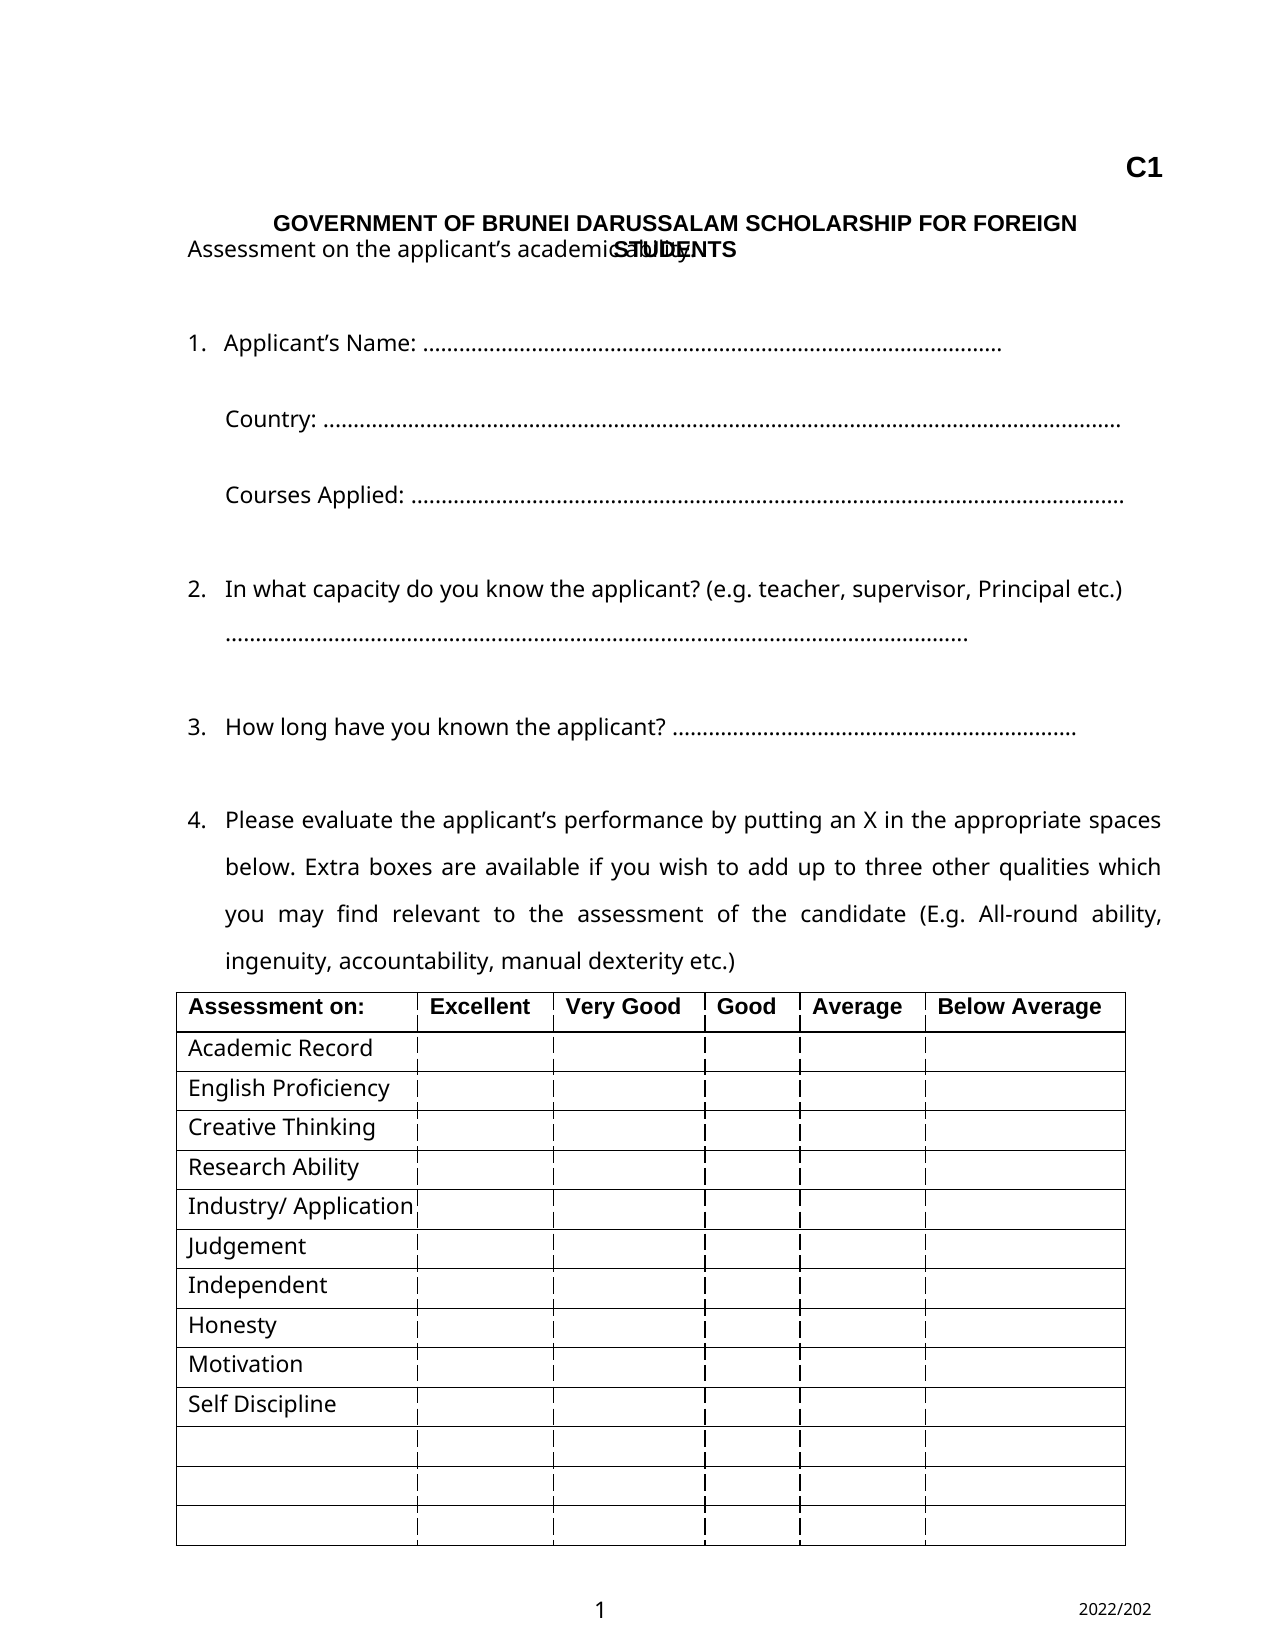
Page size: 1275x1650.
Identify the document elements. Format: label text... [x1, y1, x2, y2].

table_cell [177, 1506, 418, 1544]
table_cell [554, 1309, 705, 1347]
table_cell [926, 1427, 1125, 1466]
table_cell [926, 1111, 1125, 1150]
text Assessment on the applicant’s academic ability. [187, 233, 1185, 264]
table_cell [926, 1190, 1125, 1229]
table_cell [800, 1467, 926, 1505]
table_cell Motivation [177, 1348, 418, 1387]
table_cell [554, 1111, 705, 1150]
table_cell [418, 1190, 554, 1229]
table_cell [554, 1348, 705, 1387]
table_header Assessment on: [177, 993, 418, 1031]
table_cell English Proficiency [177, 1072, 418, 1110]
table_cell [177, 1467, 418, 1505]
table_cell [418, 1033, 554, 1071]
table_cell [554, 1388, 705, 1426]
table_cell [418, 1427, 554, 1466]
table_cell [800, 1033, 926, 1071]
table_cell Industry/ Application [177, 1190, 418, 1229]
table_cell [705, 1072, 800, 1110]
table_cell [418, 1269, 554, 1308]
table_cell [800, 1190, 926, 1229]
table_cell [800, 1427, 926, 1466]
table_cell [800, 1111, 926, 1150]
table_cell [418, 1309, 554, 1347]
text Country: .................................................................................................................................... [225, 403, 1185, 434]
table_cell [926, 1388, 1125, 1426]
table_cell [554, 1506, 705, 1544]
table_header Average [800, 993, 926, 1031]
table_cell Honesty [177, 1309, 418, 1347]
table_cell [554, 1467, 705, 1505]
table_cell [705, 1230, 800, 1268]
table_cell [705, 1190, 800, 1229]
text 1. Applicant’s Name: …………………………………………………………………………………… [187, 326, 1185, 358]
list In what capacity do you know the applicant? (e.g. teacher, supervisor, Principal etc.) [187, 573, 1185, 604]
table_cell [554, 1230, 705, 1268]
table_cell [926, 1309, 1125, 1347]
table_cell [926, 1269, 1125, 1308]
table_cell [926, 1033, 1125, 1071]
table_cell [800, 1348, 926, 1387]
table_cell [418, 1072, 554, 1110]
table_cell [705, 1348, 800, 1387]
table_cell [705, 1269, 800, 1308]
table_cell [554, 1151, 705, 1189]
table_cell [926, 1506, 1125, 1544]
table_cell Self Discipline [177, 1388, 418, 1426]
table_cell [705, 1467, 800, 1505]
table_cell [554, 1072, 705, 1110]
table_cell [800, 1151, 926, 1189]
table_cell [705, 1309, 800, 1347]
table_cell [418, 1230, 554, 1268]
table_cell [926, 1467, 1125, 1505]
table_cell [800, 1506, 926, 1544]
text Courses Applied: ...................................................................................................................... [225, 479, 1185, 510]
table_cell [800, 1269, 926, 1308]
table_cell [554, 1190, 705, 1229]
table_cell Research Ability [177, 1151, 418, 1189]
table_header Very Good [554, 993, 705, 1031]
table_cell [418, 1348, 554, 1387]
table_cell [554, 1427, 705, 1466]
table_cell [705, 1111, 800, 1150]
table_cell [418, 1506, 554, 1544]
table_header Excellent [418, 993, 554, 1031]
table_cell [705, 1427, 800, 1466]
table_cell Judgement [177, 1230, 418, 1268]
table_header Good [705, 993, 800, 1031]
subtitle C1 [164, 150, 1163, 183]
table_cell [800, 1230, 926, 1268]
list Please evaluate the applicant’s performance by putting an X in the appropriate spaces below. Extra boxes are available if you wish to add up to three other qualities which you may find relevant to the assessment of the candidate (E.g. All-round ability, ingenuity, accountability, manual dexterity etc.) [187, 804, 1163, 976]
table_header Below Average [926, 993, 1125, 1031]
list How long have you known the applicant? …………………………………………………………. [187, 711, 1185, 742]
table_cell [926, 1230, 1125, 1268]
table_cell [418, 1151, 554, 1189]
table_cell [418, 1388, 554, 1426]
table_cell Independent [177, 1269, 418, 1308]
table_cell [705, 1388, 800, 1426]
table_cell [800, 1072, 926, 1110]
table_cell [926, 1072, 1125, 1110]
table_cell [705, 1033, 800, 1071]
table_cell [800, 1309, 926, 1347]
table_cell [418, 1467, 554, 1505]
table_cell [177, 1427, 418, 1466]
table_cell [705, 1506, 800, 1544]
text …………………………………………………………………………………………………………... [225, 617, 1185, 648]
table_cell [705, 1151, 800, 1189]
table_cell [800, 1388, 926, 1426]
table_cell [418, 1111, 554, 1150]
table_cell [554, 1033, 705, 1071]
table_cell [554, 1269, 705, 1308]
table_cell Creative Thinking [177, 1111, 418, 1150]
table_cell Academic Record [177, 1033, 418, 1071]
table_cell [926, 1348, 1125, 1387]
table_cell [926, 1151, 1125, 1189]
